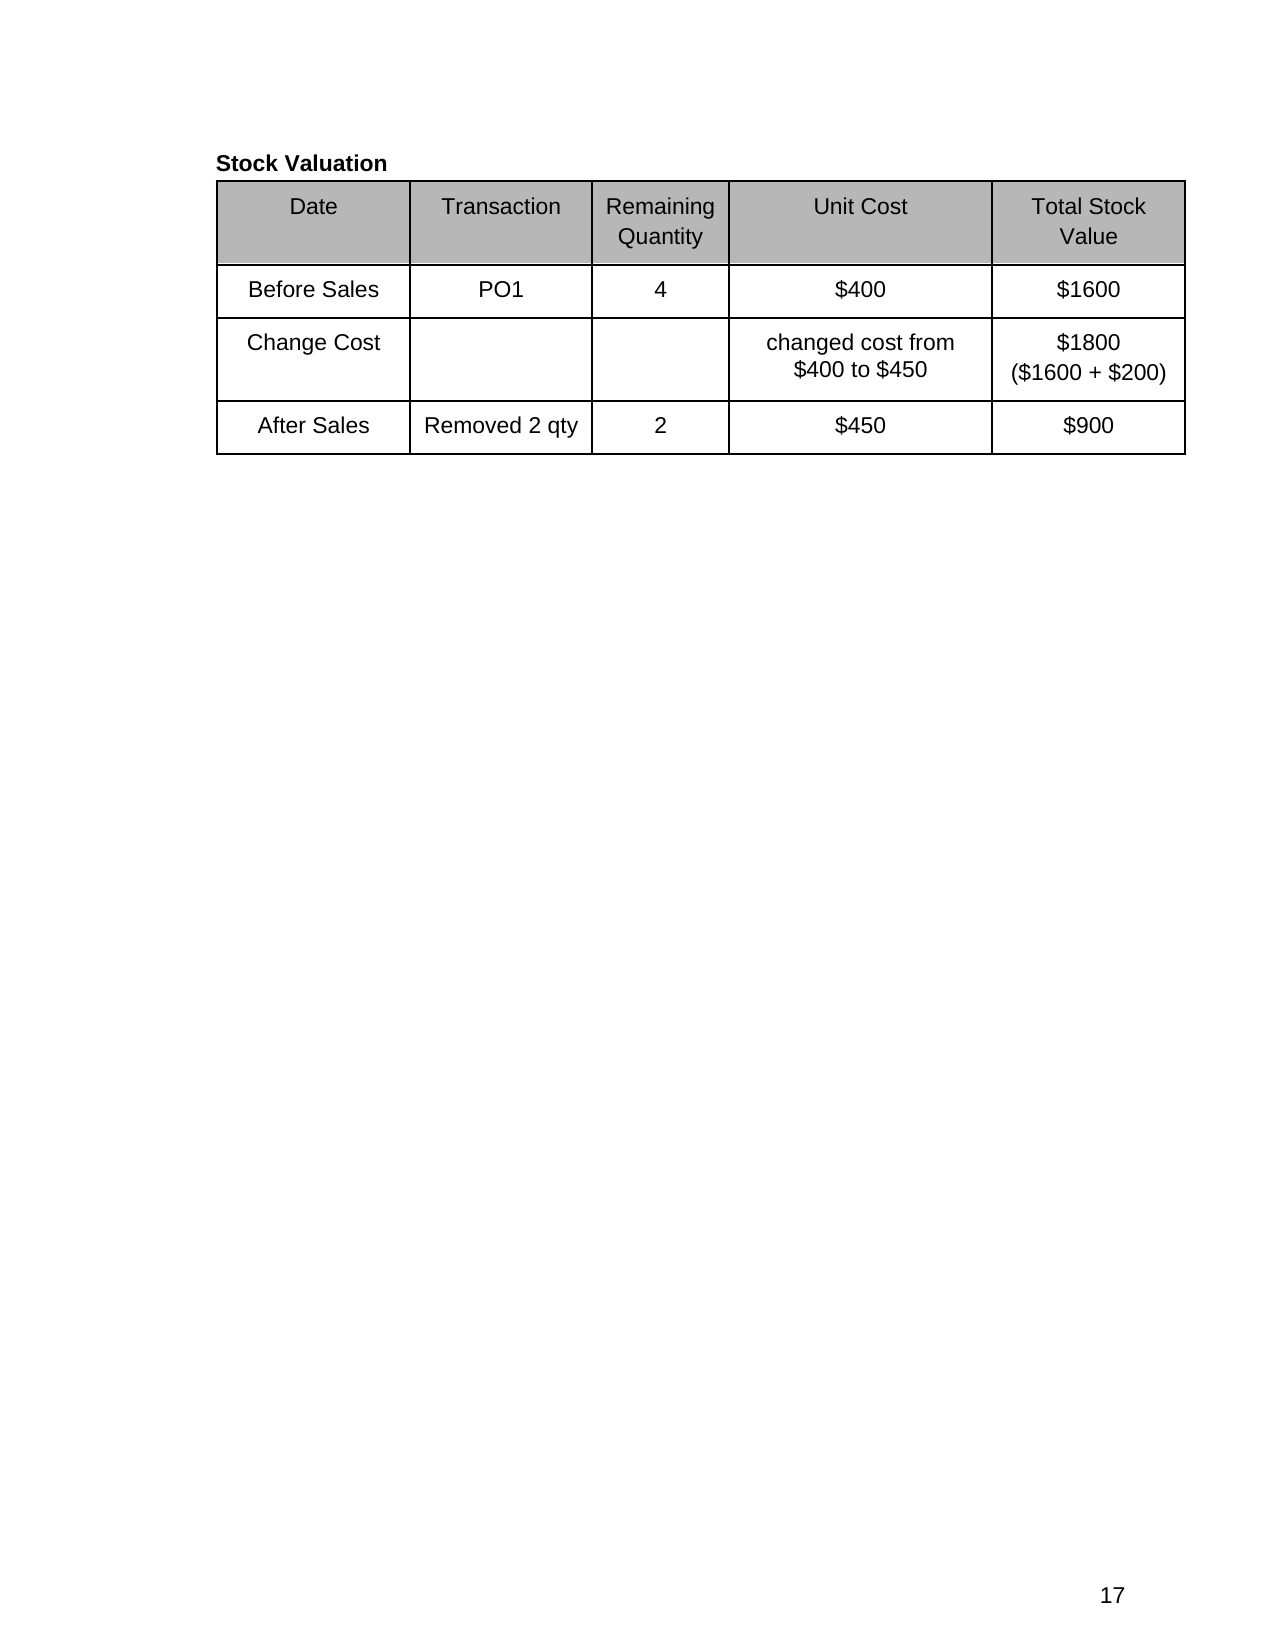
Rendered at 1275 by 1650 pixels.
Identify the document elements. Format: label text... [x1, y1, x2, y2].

table_header Unit Cost [730, 182, 991, 263]
table_cell $1600 [993, 266, 1184, 317]
table_cell PO1 [411, 266, 591, 317]
table_header Total Stock Value [993, 182, 1184, 263]
table_cell [411, 319, 591, 400]
table_cell Removed 2 qty [411, 402, 591, 453]
table_cell [593, 319, 728, 400]
table_cell 2 [593, 402, 728, 453]
table_header Transaction [411, 182, 591, 263]
table_cell $1800 ($1600 + $200) [993, 319, 1184, 400]
table_cell After Sales [218, 402, 409, 453]
table_cell Change Cost [218, 319, 409, 400]
table_cell $900 [993, 402, 1184, 453]
text Stock Valuation [216, 150, 1125, 176]
table_cell changed cost from $400 to $450 [730, 319, 991, 400]
table_header Remaining Quantity [593, 182, 728, 263]
table_cell $450 [730, 402, 991, 453]
table_cell 4 [593, 266, 728, 317]
table_cell $400 [730, 266, 991, 317]
table_header Date [218, 182, 409, 263]
table_cell Before Sales [218, 266, 409, 317]
